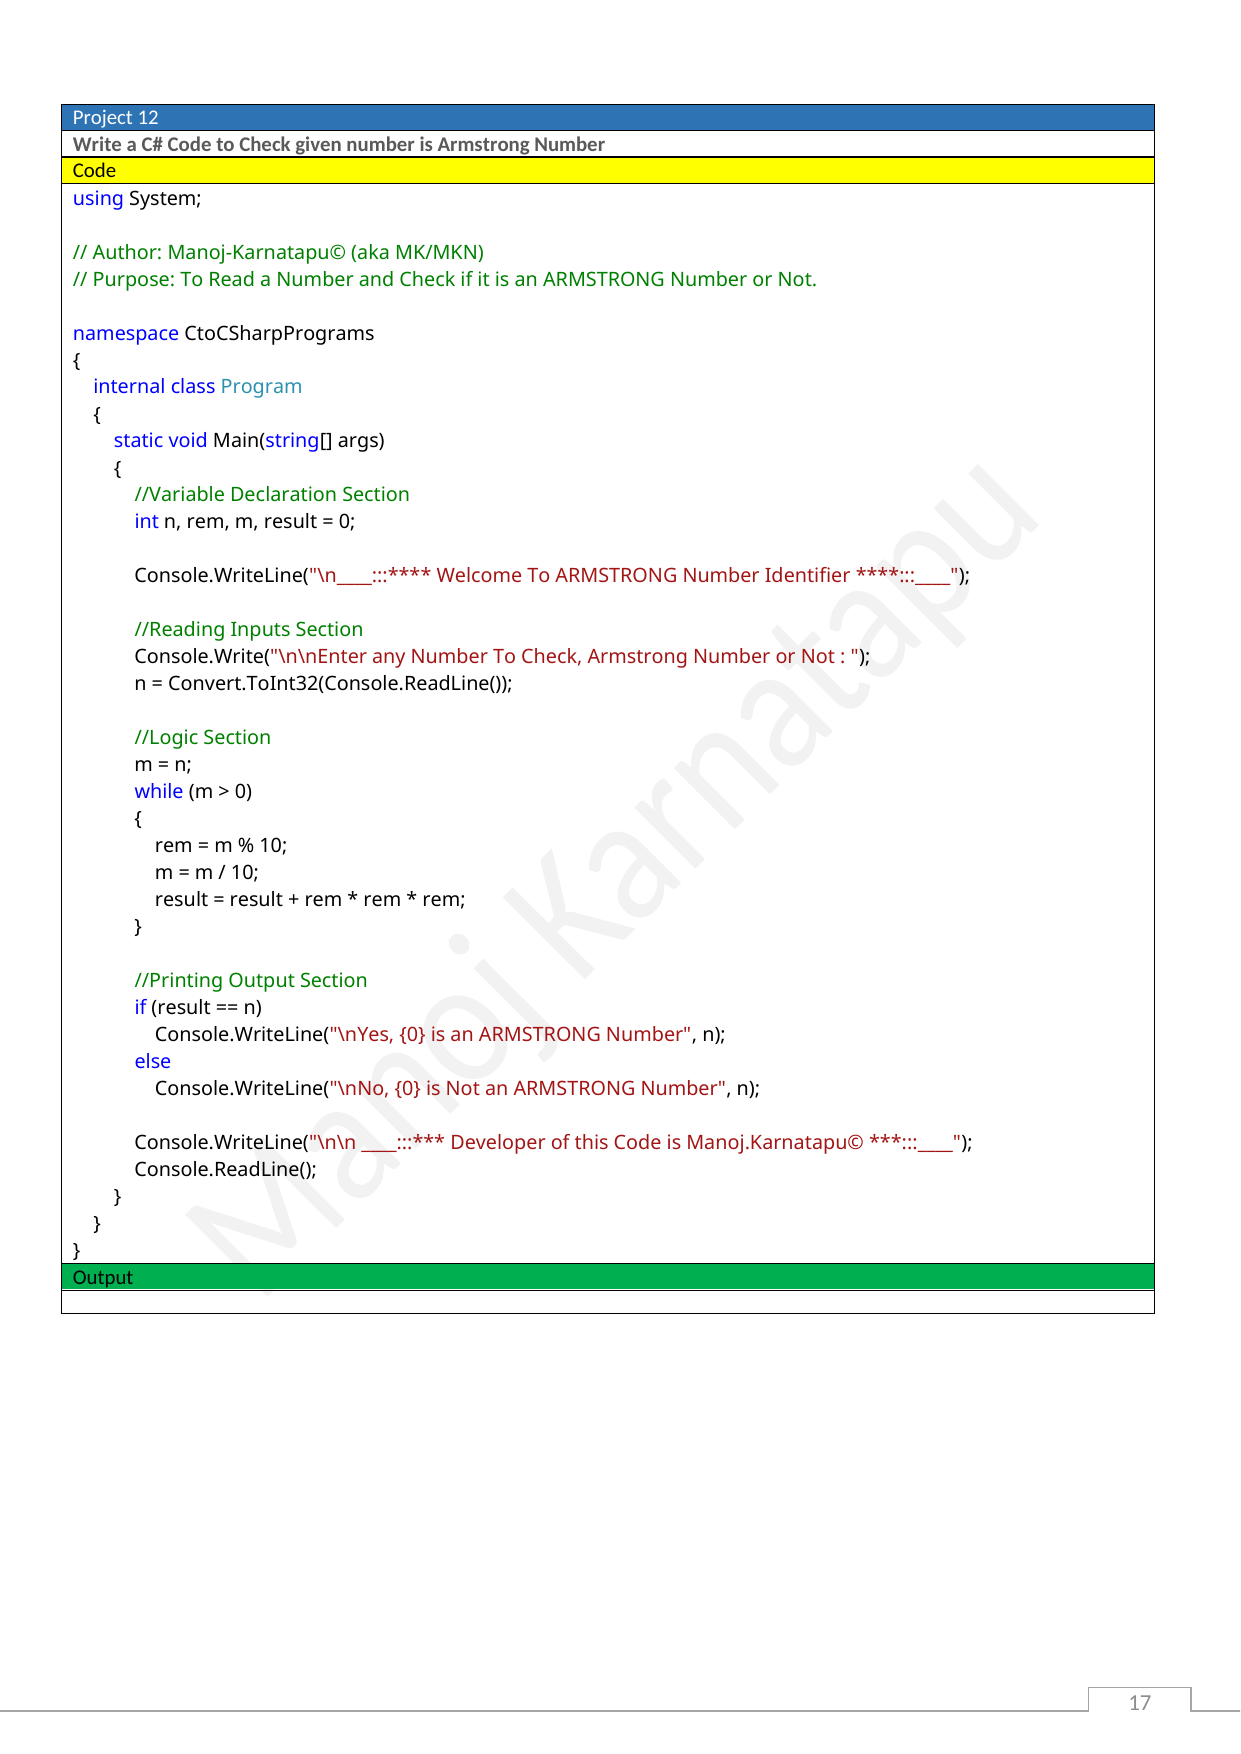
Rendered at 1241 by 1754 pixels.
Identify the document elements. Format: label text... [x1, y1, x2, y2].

table_cell Write a C# Code to Check given number is Armstrong Number [62, 131, 1154, 156]
table_cell [62, 1291, 1154, 1313]
table_header Project 12 [62, 105, 1154, 130]
table_cell Code [62, 158, 1154, 183]
table_cell using System; // Author: Manoj-Karnatapu© (aka MK/MKN) // Purpose: To Read a Number and Check if it is an ARMSTRONG Number or Not. namespace CtoCSharpPrograms { internal class Program { static void Main(string[] args) { //Variable Declaration Section int n, rem, m, result = 0; Console.WriteLine("\n____:::**** Welcome To ARMSTRONG Number Identifier ****:::____"); //Reading Inputs Section Console.Write("\n\nEnter any Number To Check, Armstrong Number or Not : "); n = Convert.ToInt32(Console.ReadLine()); //Logic Section m = n; while (m > 0) { rem = m % 10; m = m / 10; result = result + rem * rem * rem; } //Printing Output Section if (result == n) Console.WriteLine("\nYes, {0} is an ARMSTRONG Number", n); else Console.WriteLine("\nNo, {0} is Not an ARMSTRONG Number", n); Console.WriteLine("\n\n ____:::*** Developer of this Code is Manoj.Karnatapu© ***:::____"); Console.ReadLine(); } } } [62, 184, 1154, 1263]
table_cell Output [62, 1264, 1154, 1289]
